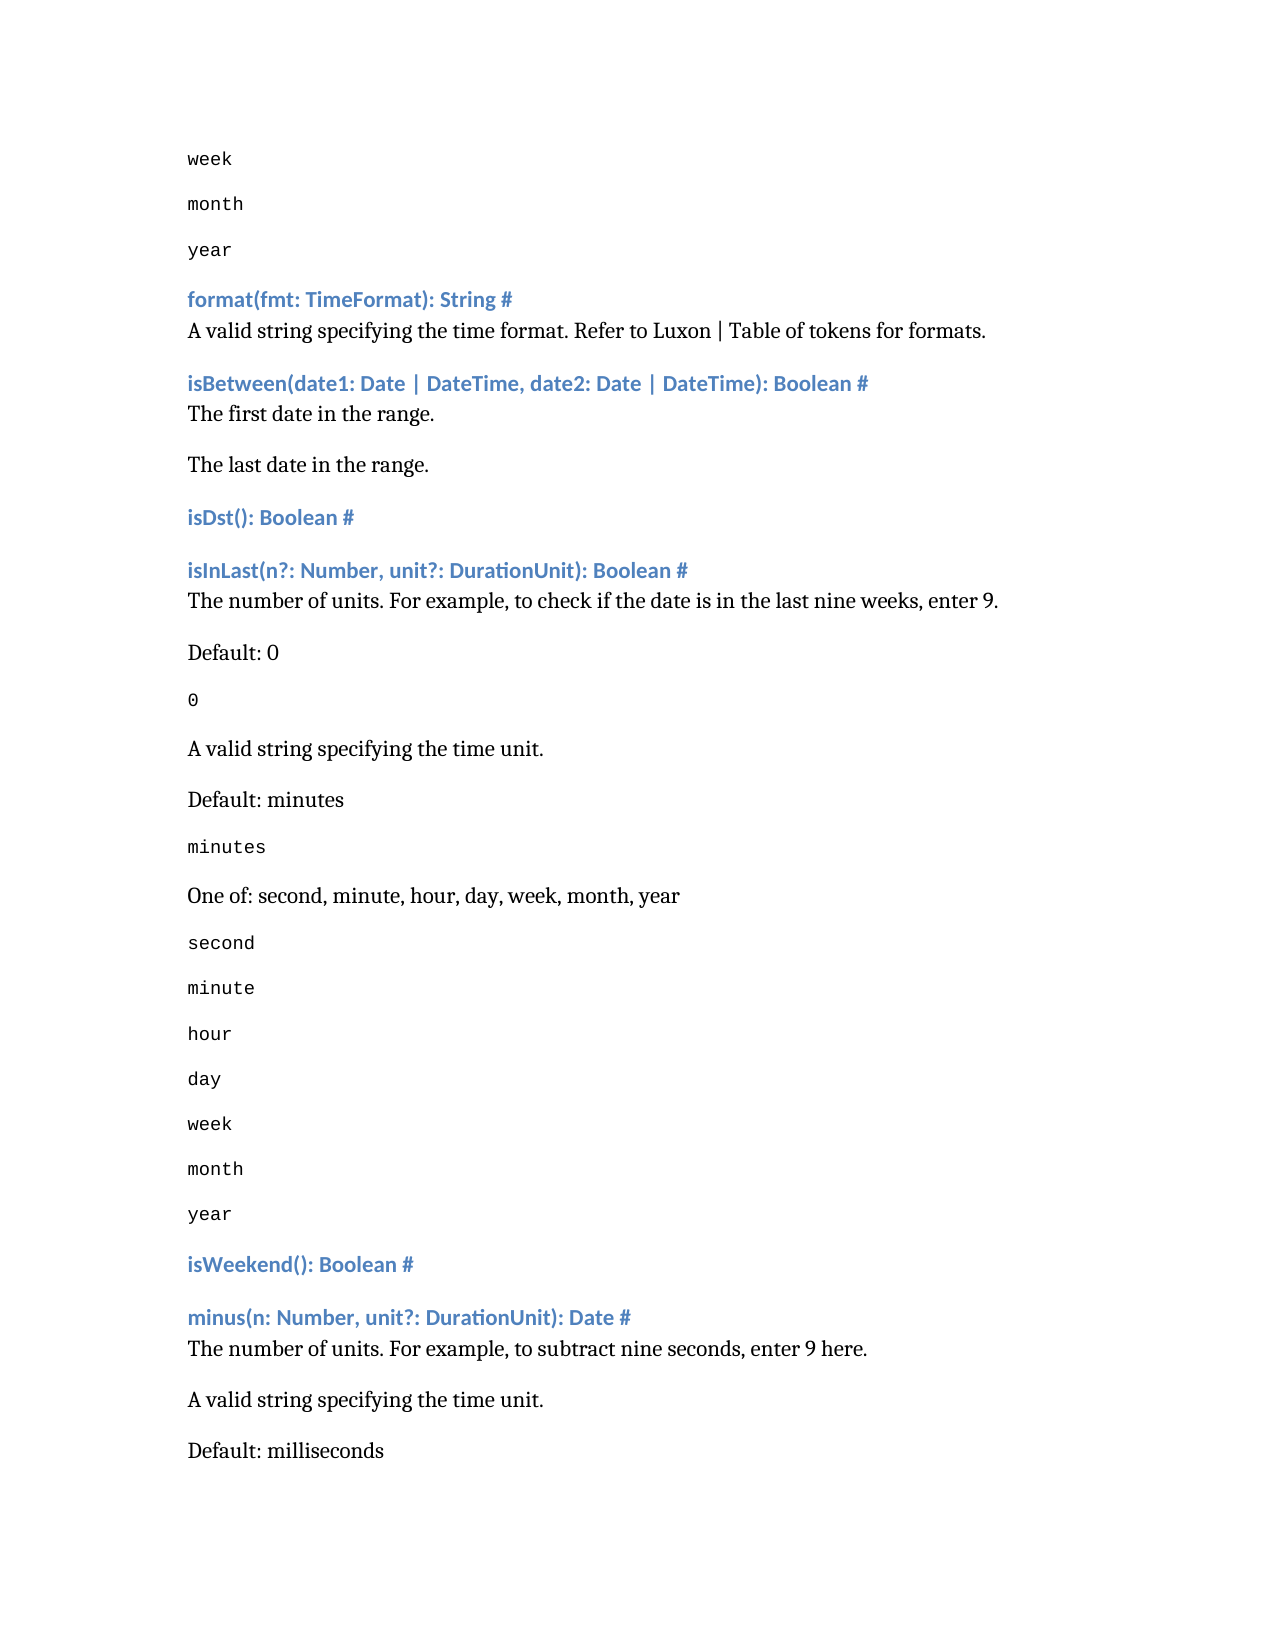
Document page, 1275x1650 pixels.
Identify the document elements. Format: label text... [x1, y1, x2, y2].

text year [187, 1205, 1087, 1226]
text week [187, 1115, 1087, 1136]
subtitle isDst(): Boolean # [187, 503, 1087, 531]
subtitle minus(n: Number, unit?: DurationUnit): Date # [187, 1303, 1087, 1331]
text The number of units. For example, to subtract nine seconds, enter 9 here. [187, 1336, 1087, 1362]
text second [187, 934, 1087, 955]
text A valid string specifying the time unit. [187, 1387, 1087, 1413]
text A valid string specifying the time unit. [187, 736, 1087, 762]
text hour [187, 1024, 1087, 1046]
text A valid string specifying the time format. Refer to Luxon | Table of tokens for formats. [187, 318, 1087, 344]
subtitle isBetween(date1: Date | DateTime, date2: Date | DateTime): Boolean # [187, 369, 1087, 397]
text minute [187, 979, 1087, 1000]
text Default: minutes [187, 787, 1087, 813]
text The last date in the range. [187, 452, 1087, 478]
text One of: second, minute, hour, day, week, month, year [187, 883, 1087, 909]
text 0 [187, 690, 1087, 712]
text month [187, 195, 1087, 216]
text Default: milliseconds [187, 1438, 1087, 1464]
text year [187, 240, 1087, 262]
subtitle isInLast(n?: Number, unit?: DurationUnit): Boolean # [187, 556, 1087, 584]
text week [187, 150, 1087, 171]
text month [187, 1160, 1087, 1181]
text Default: 0 [187, 639, 1087, 666]
text The first date in the range. [187, 401, 1087, 427]
subtitle isWeekend(): Boolean # [187, 1250, 1087, 1278]
text The number of units. For example, to check if the date is in the last nine weeks, enter 9. [187, 588, 1087, 615]
text minutes [187, 838, 1087, 859]
subtitle format(fmt: TimeFormat): String # [187, 286, 1087, 314]
text day [187, 1069, 1087, 1091]
